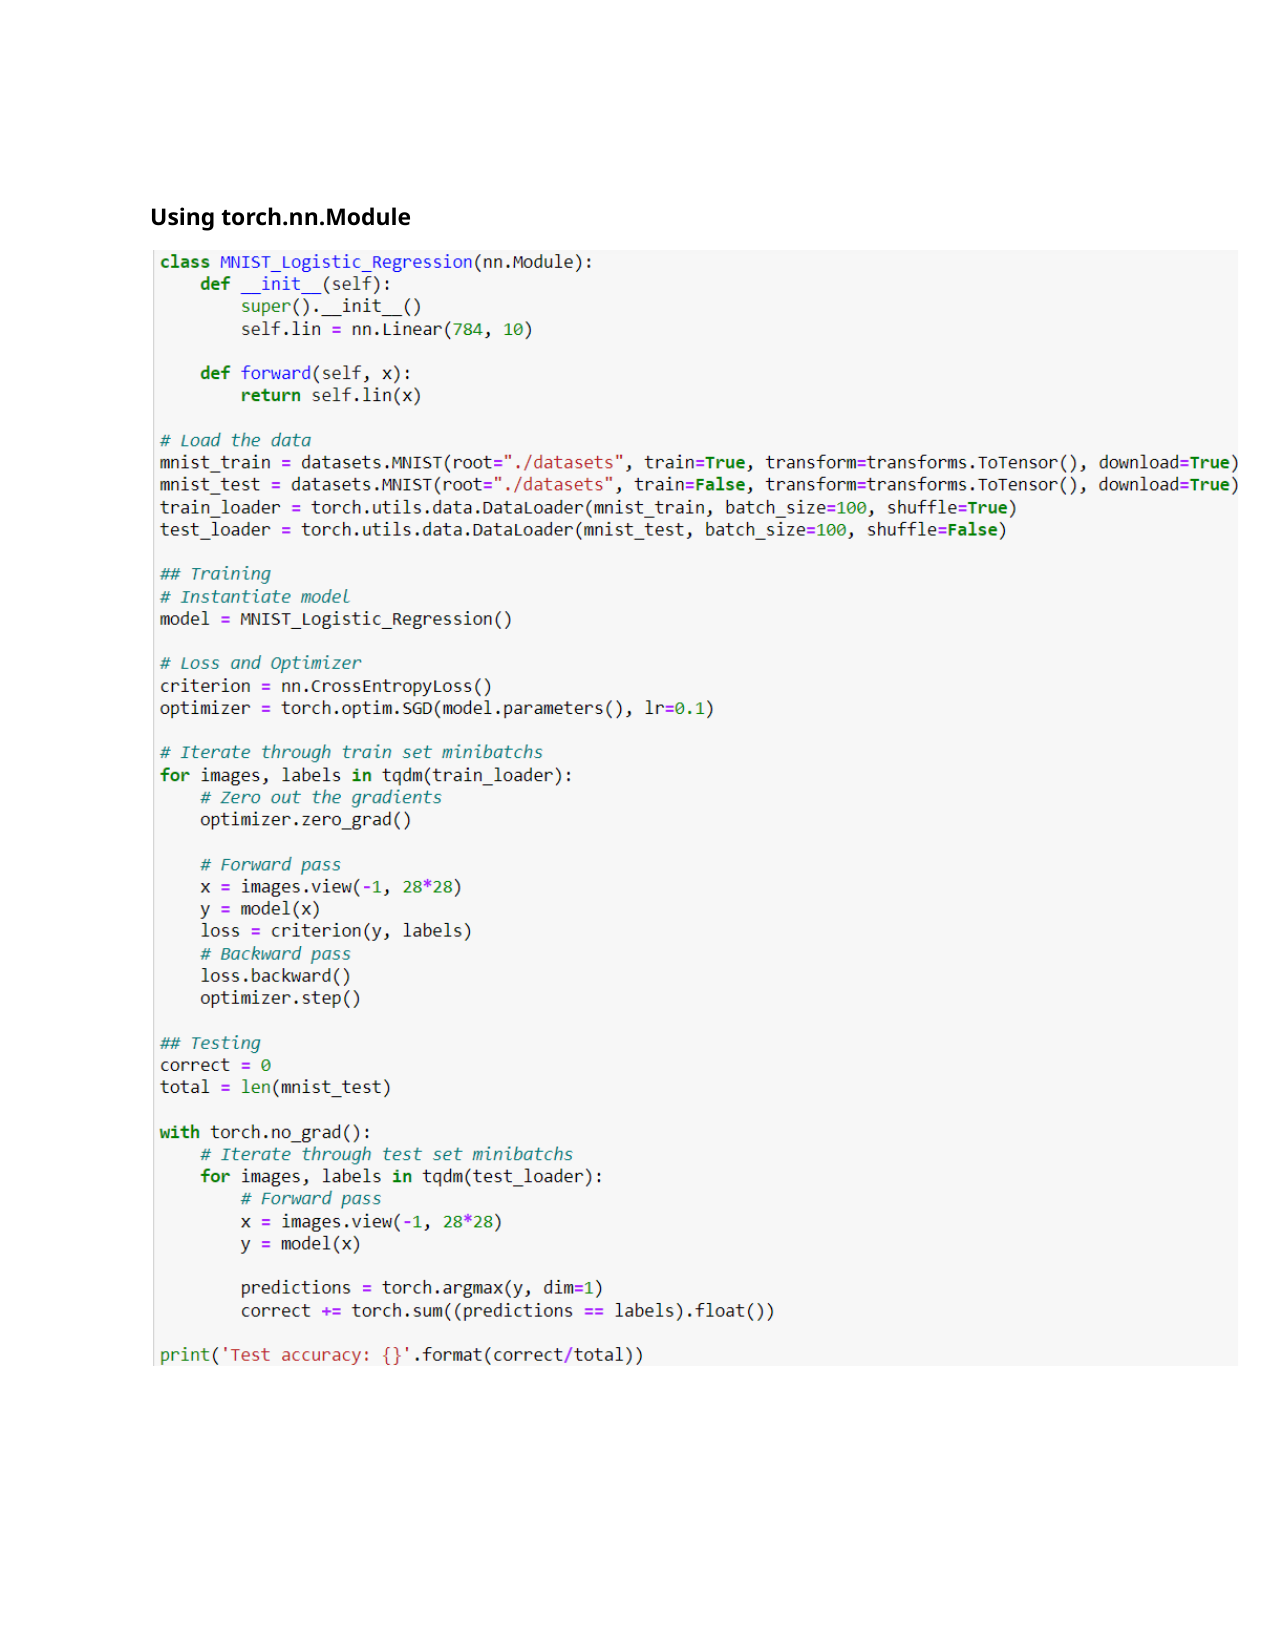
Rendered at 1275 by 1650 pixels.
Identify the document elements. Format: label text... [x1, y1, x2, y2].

picture [150, 250, 1239, 1366]
text Using torch.nn.Module [150, 200, 1125, 232]
